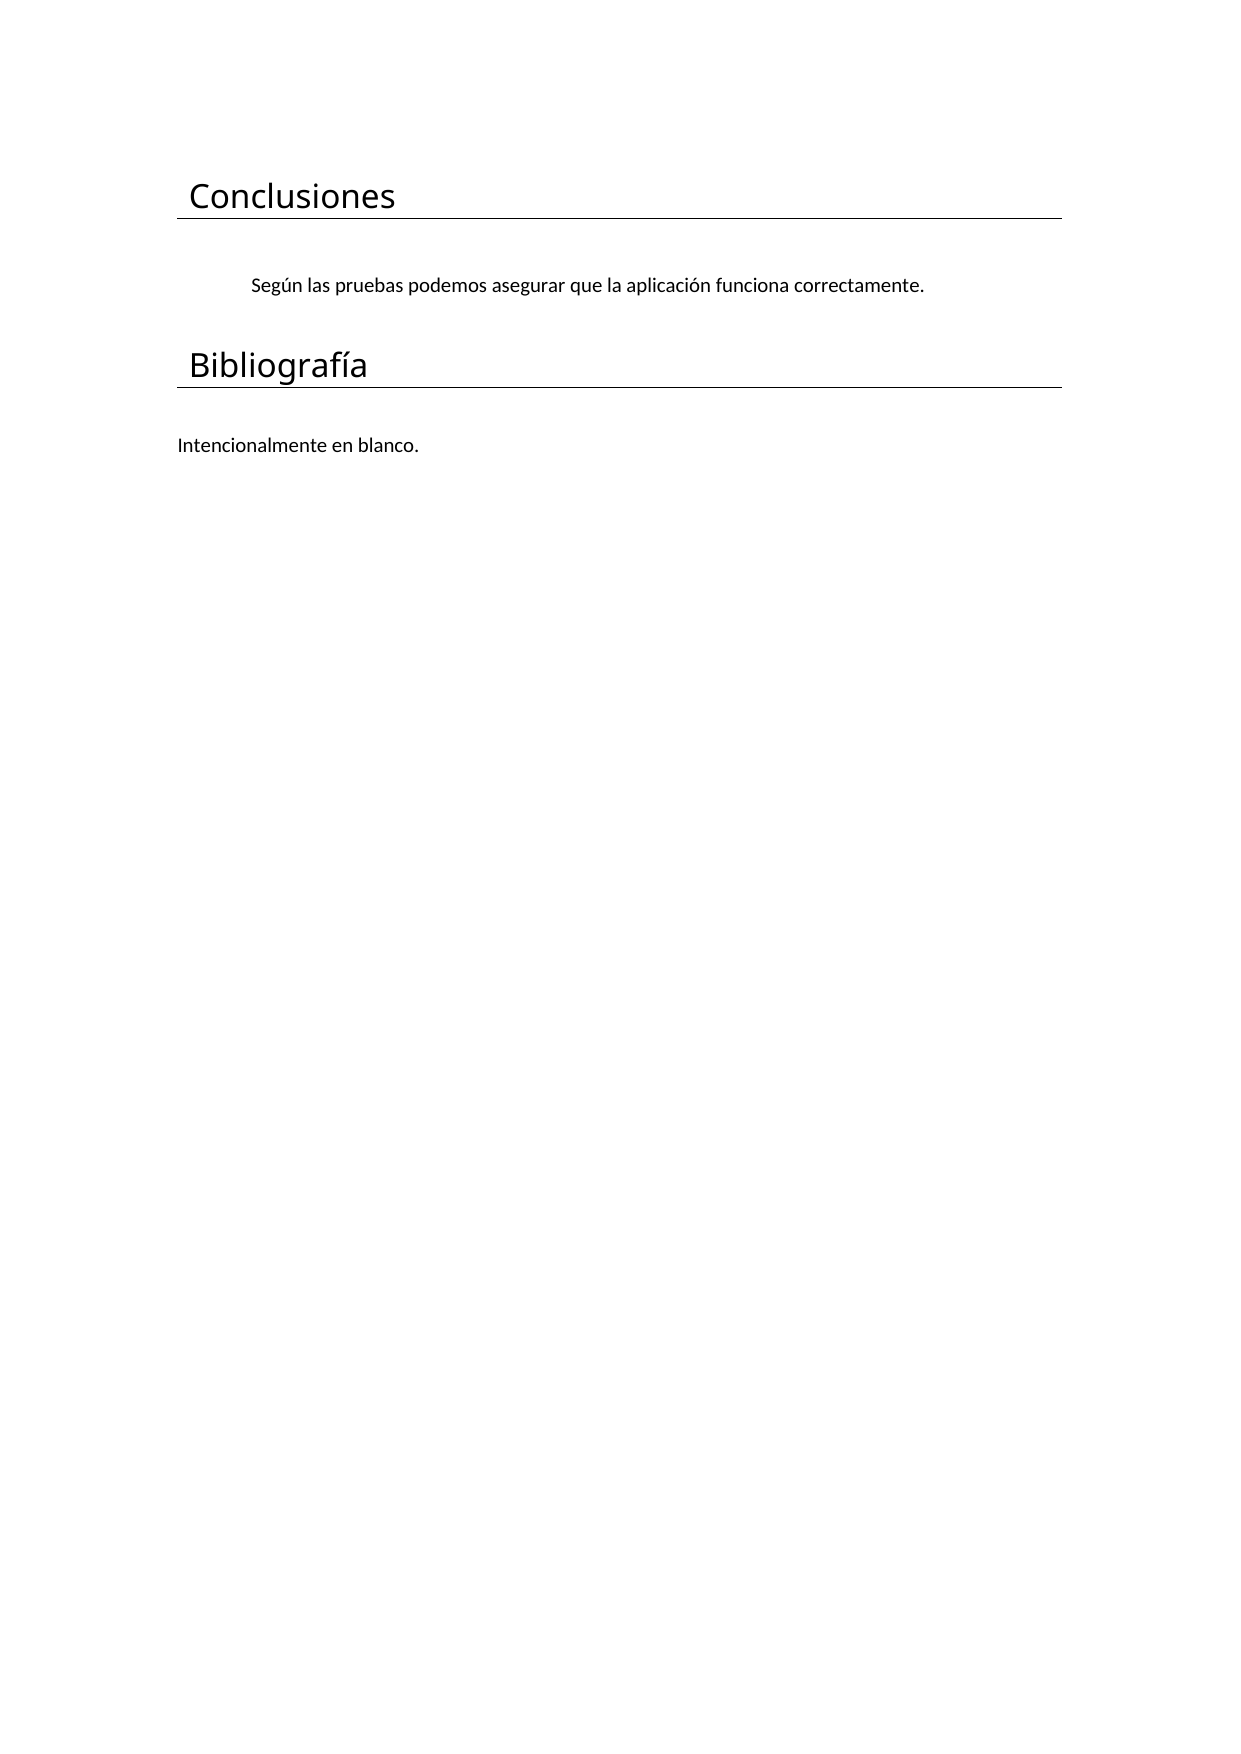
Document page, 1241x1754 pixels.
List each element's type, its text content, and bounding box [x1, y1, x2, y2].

text Intencionalmente en blanco. [177, 432, 1063, 457]
table_header Bibliografía [177, 317, 1062, 387]
text Según las pruebas podemos asegurar que la aplicación funciona correctamente. [177, 272, 1063, 298]
table_header Conclusiones [177, 148, 1062, 218]
